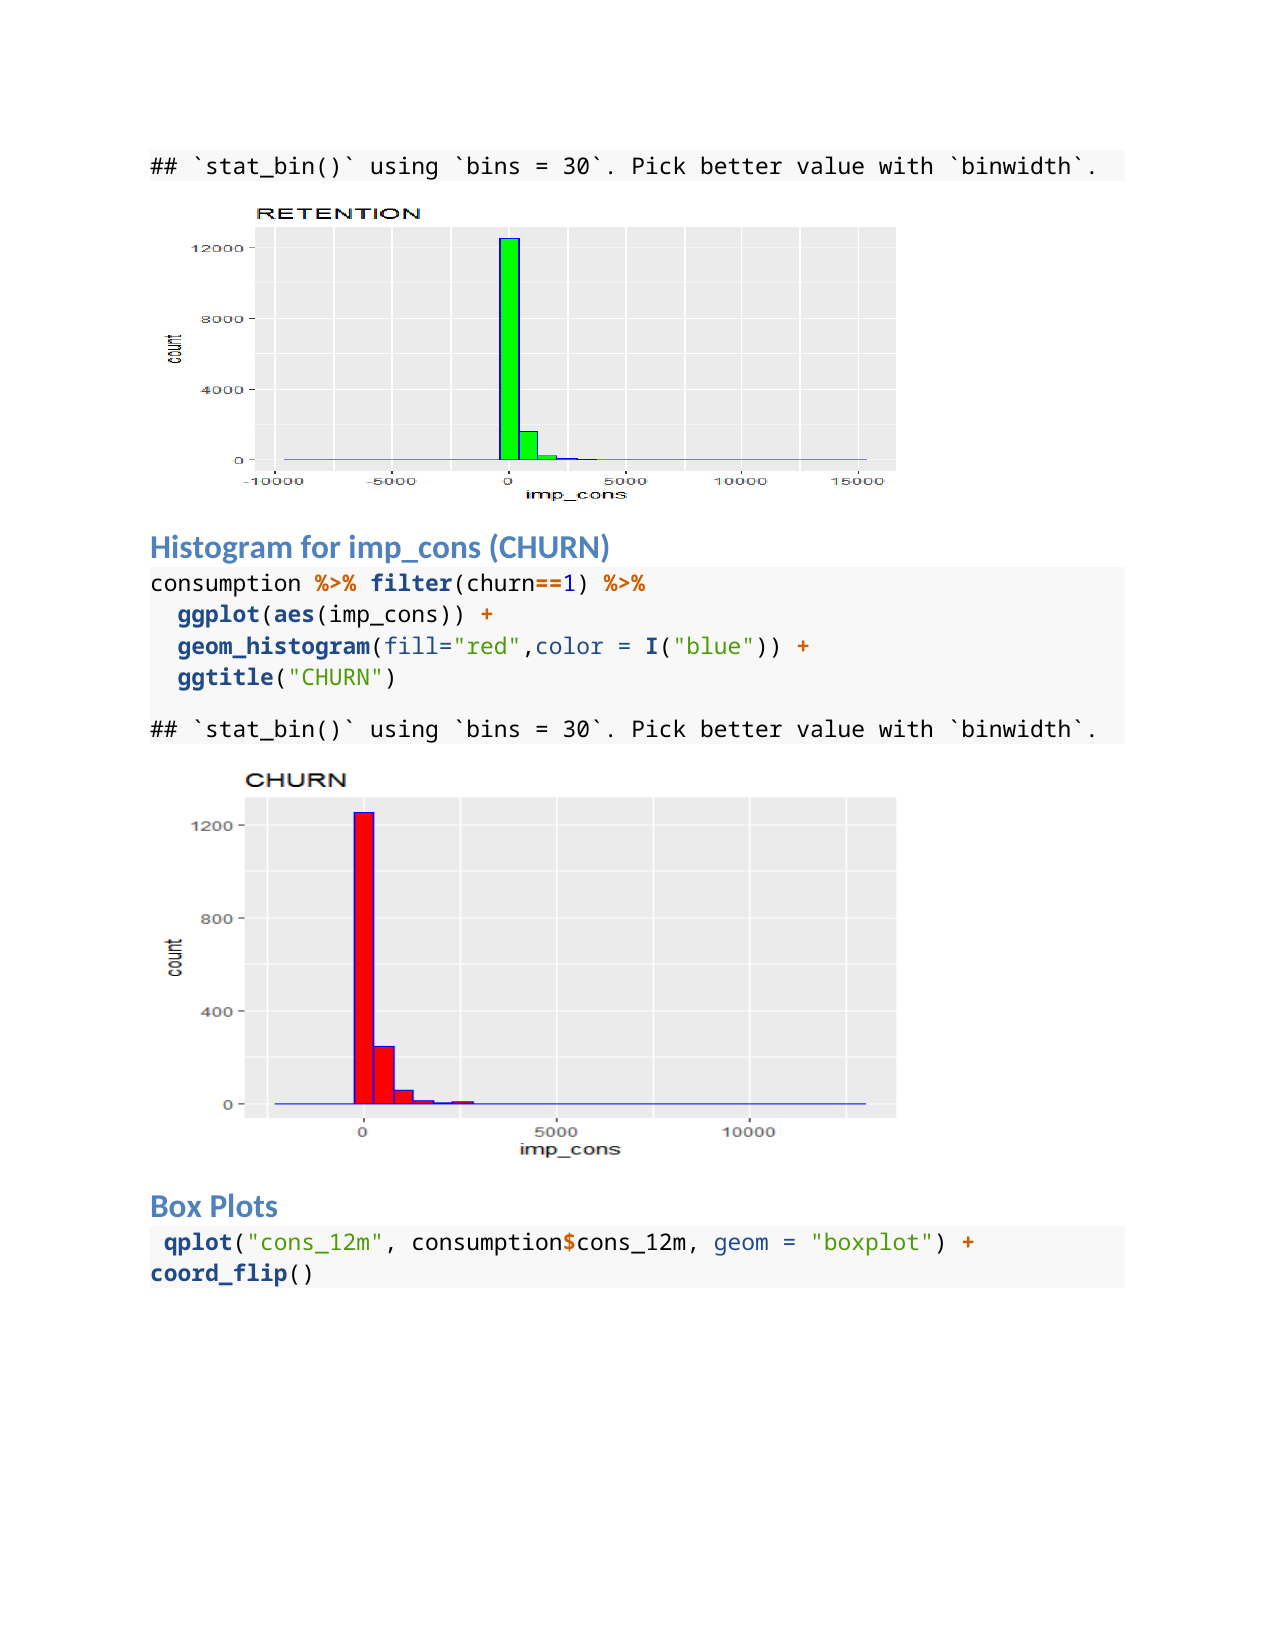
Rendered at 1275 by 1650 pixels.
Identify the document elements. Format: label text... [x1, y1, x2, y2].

text qplot("cons_12m", consumption$cons_12m, geom = "boxplot") + coord_flip() [315, 1226, 1125, 1288]
subtitle Box Plots [150, 1185, 1125, 1226]
subtitle Histogram for imp_cons (CHURN) [150, 526, 1125, 567]
text ## `stat_bin()` using `bins = 30`. Pick better value with `binwidth`. [150, 150, 1125, 181]
picture [150, 202, 909, 506]
text consumption %>% filter(churn==1) %>% ggplot(aes(imp_cons)) + geom_histogram(fill="red",color = I("blue")) + ggtitle("CHURN") [150, 567, 1125, 692]
text ## `stat_bin()` using `bins = 30`. Pick better value with `binwidth`. [150, 713, 1125, 744]
picture [150, 765, 909, 1165]
